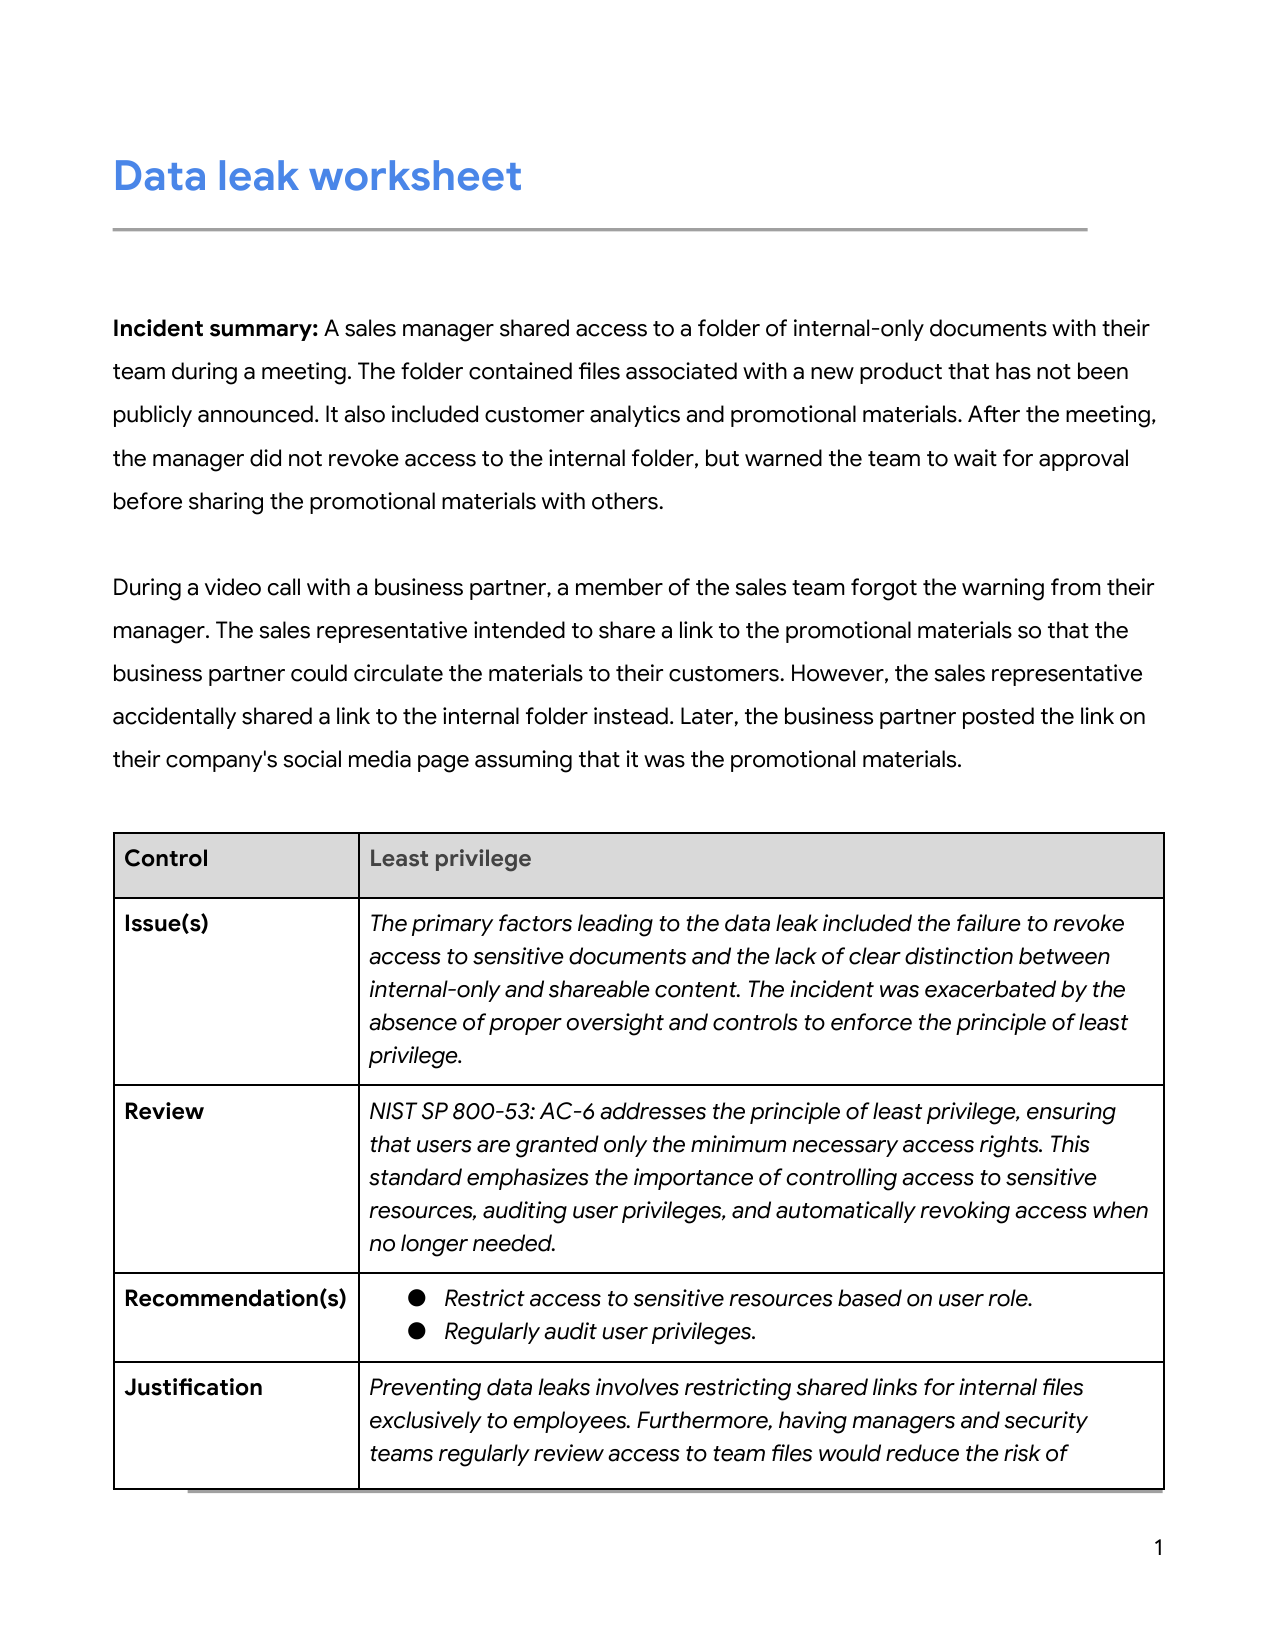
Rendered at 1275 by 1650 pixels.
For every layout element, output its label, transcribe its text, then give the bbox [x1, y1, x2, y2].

table_cell Recommendation(s) [115, 1274, 358, 1361]
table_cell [360, 1363, 1163, 1488]
subtitle Data leak worksheet [112, 150, 1125, 202]
table_cell Restrict access to sensitive resources based on user role. Regularly audit user privileges. [360, 1274, 1163, 1361]
table_cell Justification [115, 1363, 358, 1488]
table_cell NIST SP 800-53: AC-6 addresses the principle of least privilege, ensuring that users are granted only the minimum necessary access rights. This standard emphasizes the importance of controlling access to sensitive resources, auditing user privileges, and automatically revoking access when no longer needed. [360, 1086, 1163, 1272]
table_cell Review [115, 1086, 358, 1272]
text During a video call with a business partner, a member of the sales team forgot the warning from their manager. The sales representative intended to share a link to the promotional materials so that the business partner could circulate the materials to their customers. However, the sales representative accidentally shared a link to the internal folder instead. Later, the business partner posted the link on their company's social media page assuming that it was the promotional materials. [112, 573, 1162, 774]
table_header Least privilege [360, 834, 1163, 897]
table_cell Issue(s) [115, 899, 358, 1084]
table_header Control [115, 834, 358, 897]
text Incident summary: A sales manager shared access to a folder of internal-only documents with their team during a meeting. The folder contained files associated with a new product that has not been publicly announced. It also included customer analytics and promotional materials. After the meeting, the manager did not revoke access to the internal folder, but warned the team to wait for approval before sharing the promotional materials with others. [112, 314, 1162, 516]
table_cell The primary factors leading to the data leak included the failure to revoke access to sensitive documents and the lack of clear distinction between internal-only and shareable content. The incident was exacerbated by the absence of proper oversight and controls to enforce the principle of least privilege. [360, 899, 1163, 1084]
